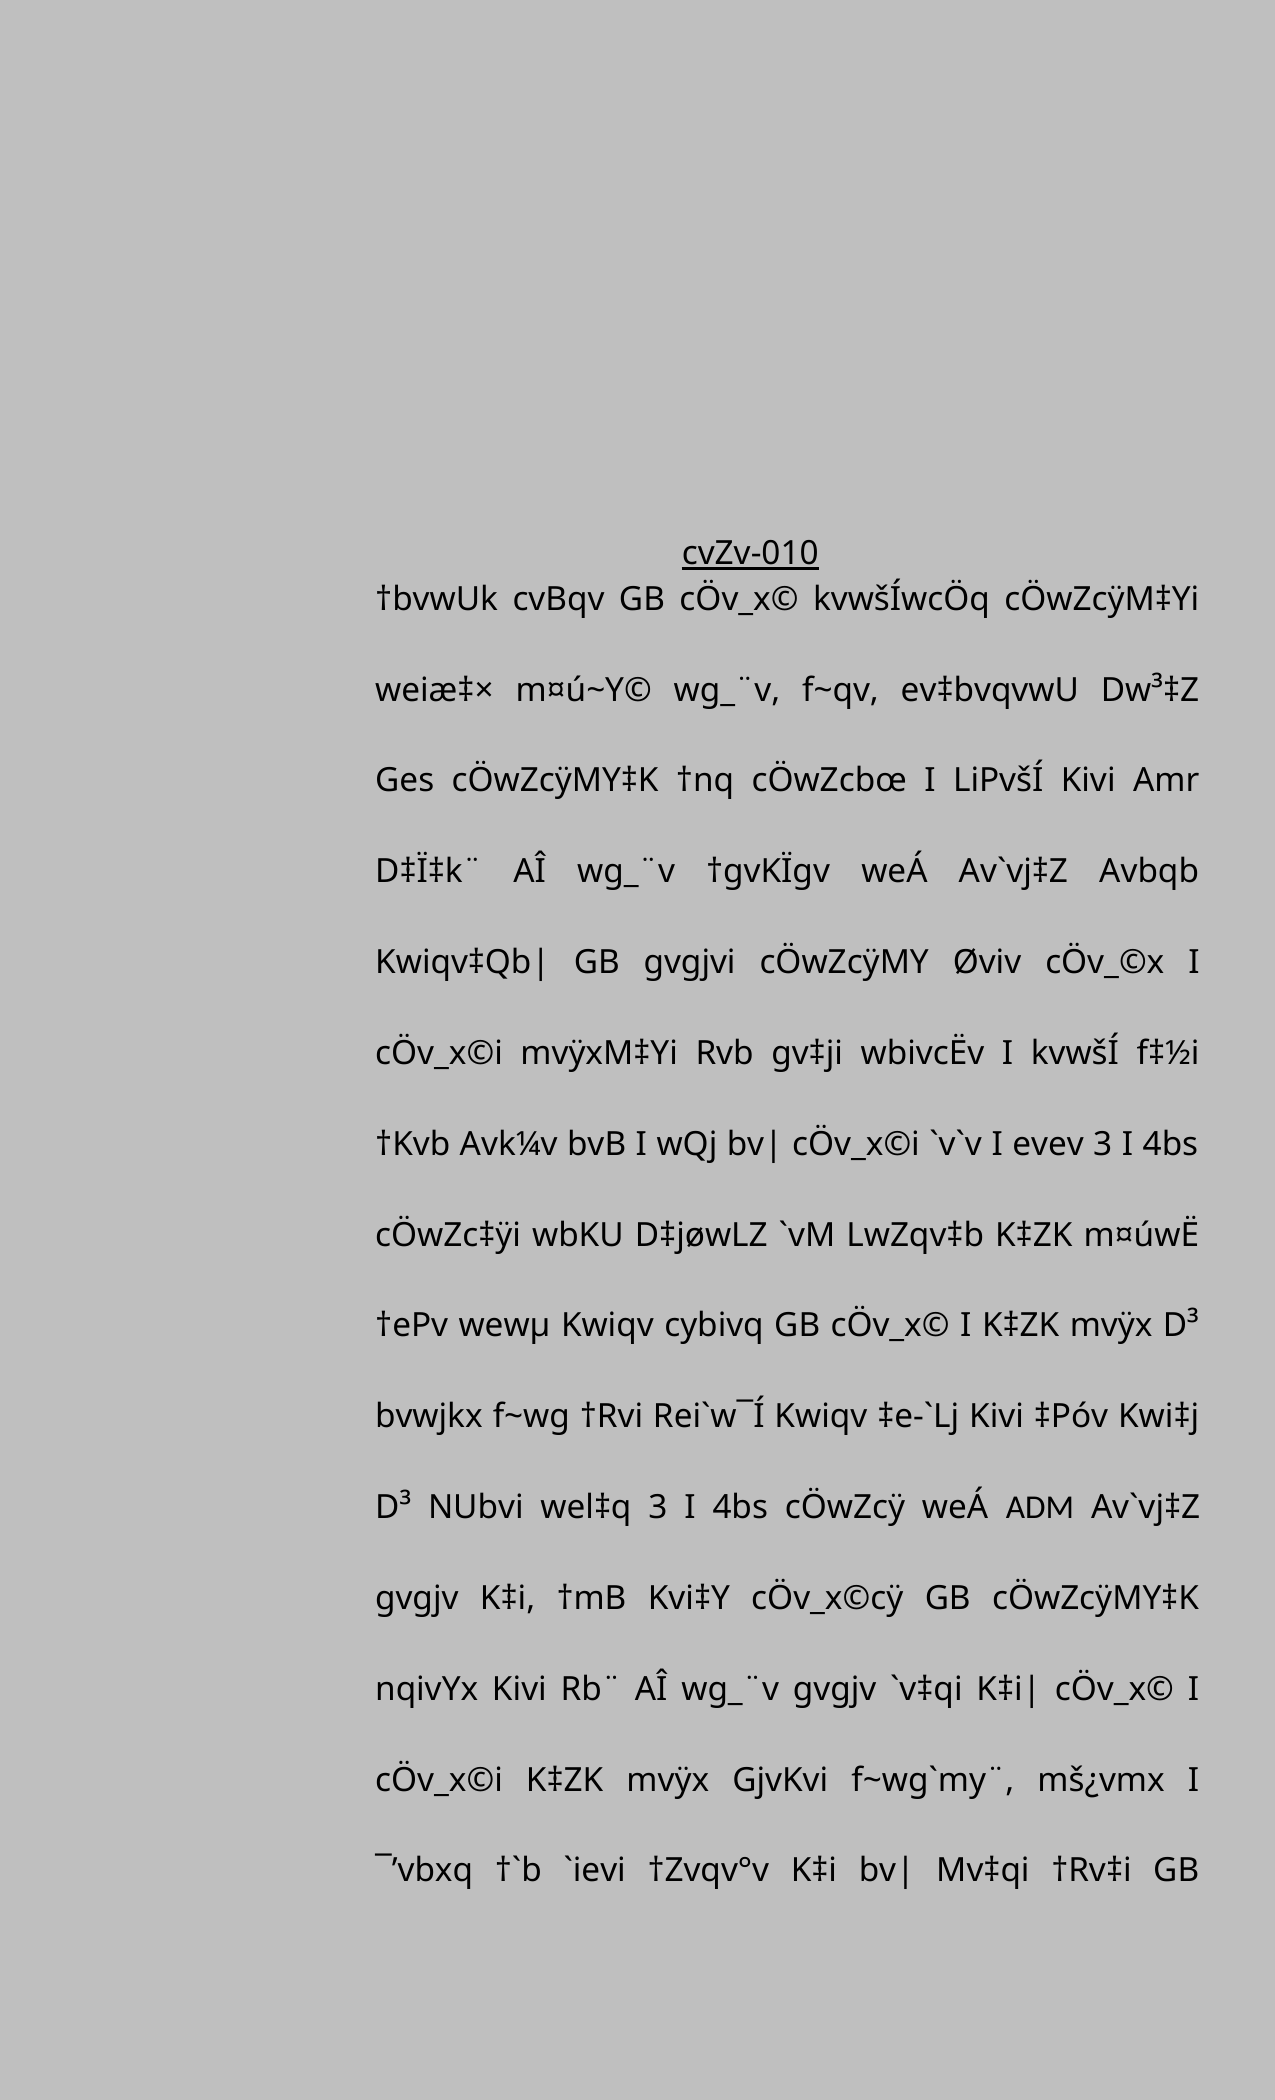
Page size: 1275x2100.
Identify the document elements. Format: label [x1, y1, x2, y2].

list [375, 574, 1200, 1892]
